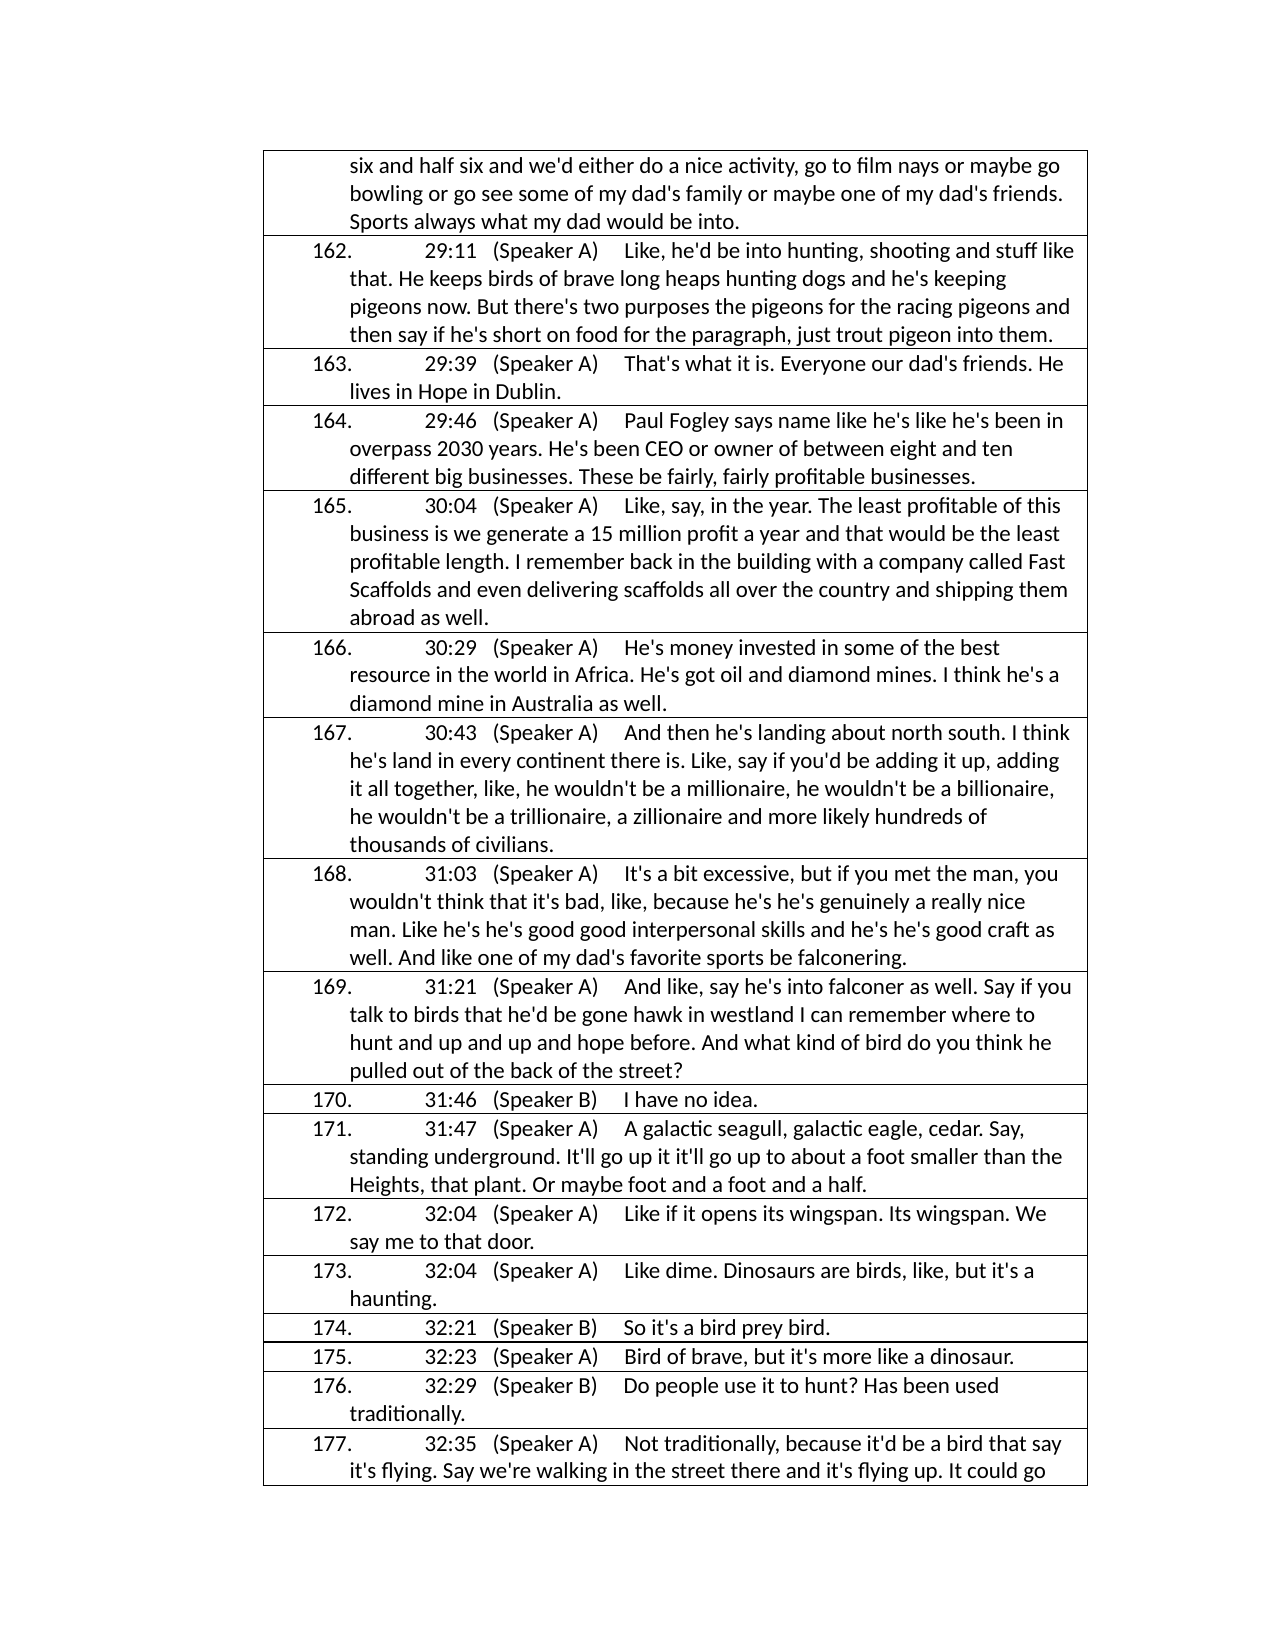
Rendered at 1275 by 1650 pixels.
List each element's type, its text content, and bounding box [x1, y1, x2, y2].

table_cell 32:29 (Speaker B) Do people use it to hunt? Has been used traditionally. [264, 1372, 1087, 1428]
table_cell 29:39 (Speaker A) That's what it is. Everyone our dad's friends. He lives in Hope in Dublin. [264, 349, 1087, 405]
table_cell 29:46 (Speaker A) Paul Fogley says name like he's like he's been in overpass 2030 years. He's been CEO or owner of between eight and ten different big businesses. These be fairly, fairly profitable businesses. [264, 406, 1087, 490]
table_cell 32:04 (Speaker A) Like dime. Dinosaurs are birds, like, but it's a haunting. [264, 1256, 1087, 1312]
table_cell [264, 151, 1087, 235]
table_cell 31:47 (Speaker A) A galactic seagull, galactic eagle, cedar. Say, standing underground. It'll go up it it'll go up to about a foot smaller than the Heights, that plant. Or maybe foot and a foot and a half. [264, 1114, 1087, 1198]
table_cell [264, 1429, 1087, 1485]
table_cell 31:21 (Speaker A) And like, say he's into falconer as well. Say if you talk to birds that he'd be gone hawk in westland I can remember where to hunt and up and up and hope before. And what kind of bird do you think he pulled out of the back of the street? [264, 972, 1087, 1084]
table_cell 32:23 (Speaker A) Bird of brave, but it's more like a dinosaur. [264, 1343, 1087, 1371]
table_cell 32:04 (Speaker A) Like if it opens its wingspan. Its wingspan. We say me to that door. [264, 1199, 1087, 1255]
table_cell 30:04 (Speaker A) Like, say, in the year. The least profitable of this business is we generate a 15 million profit a year and that would be the least profitable length. I remember back in the building with a company called Fast Scaffolds and even delivering scaffolds all over the country and shipping them abroad as well. [264, 491, 1087, 632]
table_cell 29:11 (Speaker A) Like, he'd be into hunting, shooting and stuff like that. He keeps birds of brave long heaps hunting dogs and he's keeping pigeons now. But there's two purposes the pigeons for the racing pigeons and then say if he's short on food for the paragraph, just trout pigeon into them. [264, 236, 1087, 348]
table_cell 31:46 (Speaker B) I have no idea. [264, 1085, 1087, 1113]
table_cell 30:29 (Speaker A) He's money invested in some of the best resource in the world in Africa. He's got oil and diamond mines. I think he's a diamond mine in Australia as well. [264, 633, 1087, 717]
table_cell 30:43 (Speaker A) And then he's landing about north south. I think he's land in every continent there is. Like, say if you'd be adding it up, adding it all together, like, he wouldn't be a millionaire, he wouldn't be a billionaire, he wouldn't be a trillionaire, a zillionaire and more likely hundreds of thousands of civilians. [264, 718, 1087, 858]
table_cell 31:03 (Speaker A) It's a bit excessive, but if you met the man, you wouldn't think that it's bad, like, because he's he's genuinely a really nice man. Like he's he's good good interpersonal skills and he's he's good craft as well. And like one of my dad's favorite sports be falconering. [264, 859, 1087, 971]
table_cell 32:21 (Speaker B) So it's a bird prey bird. [264, 1314, 1087, 1341]
